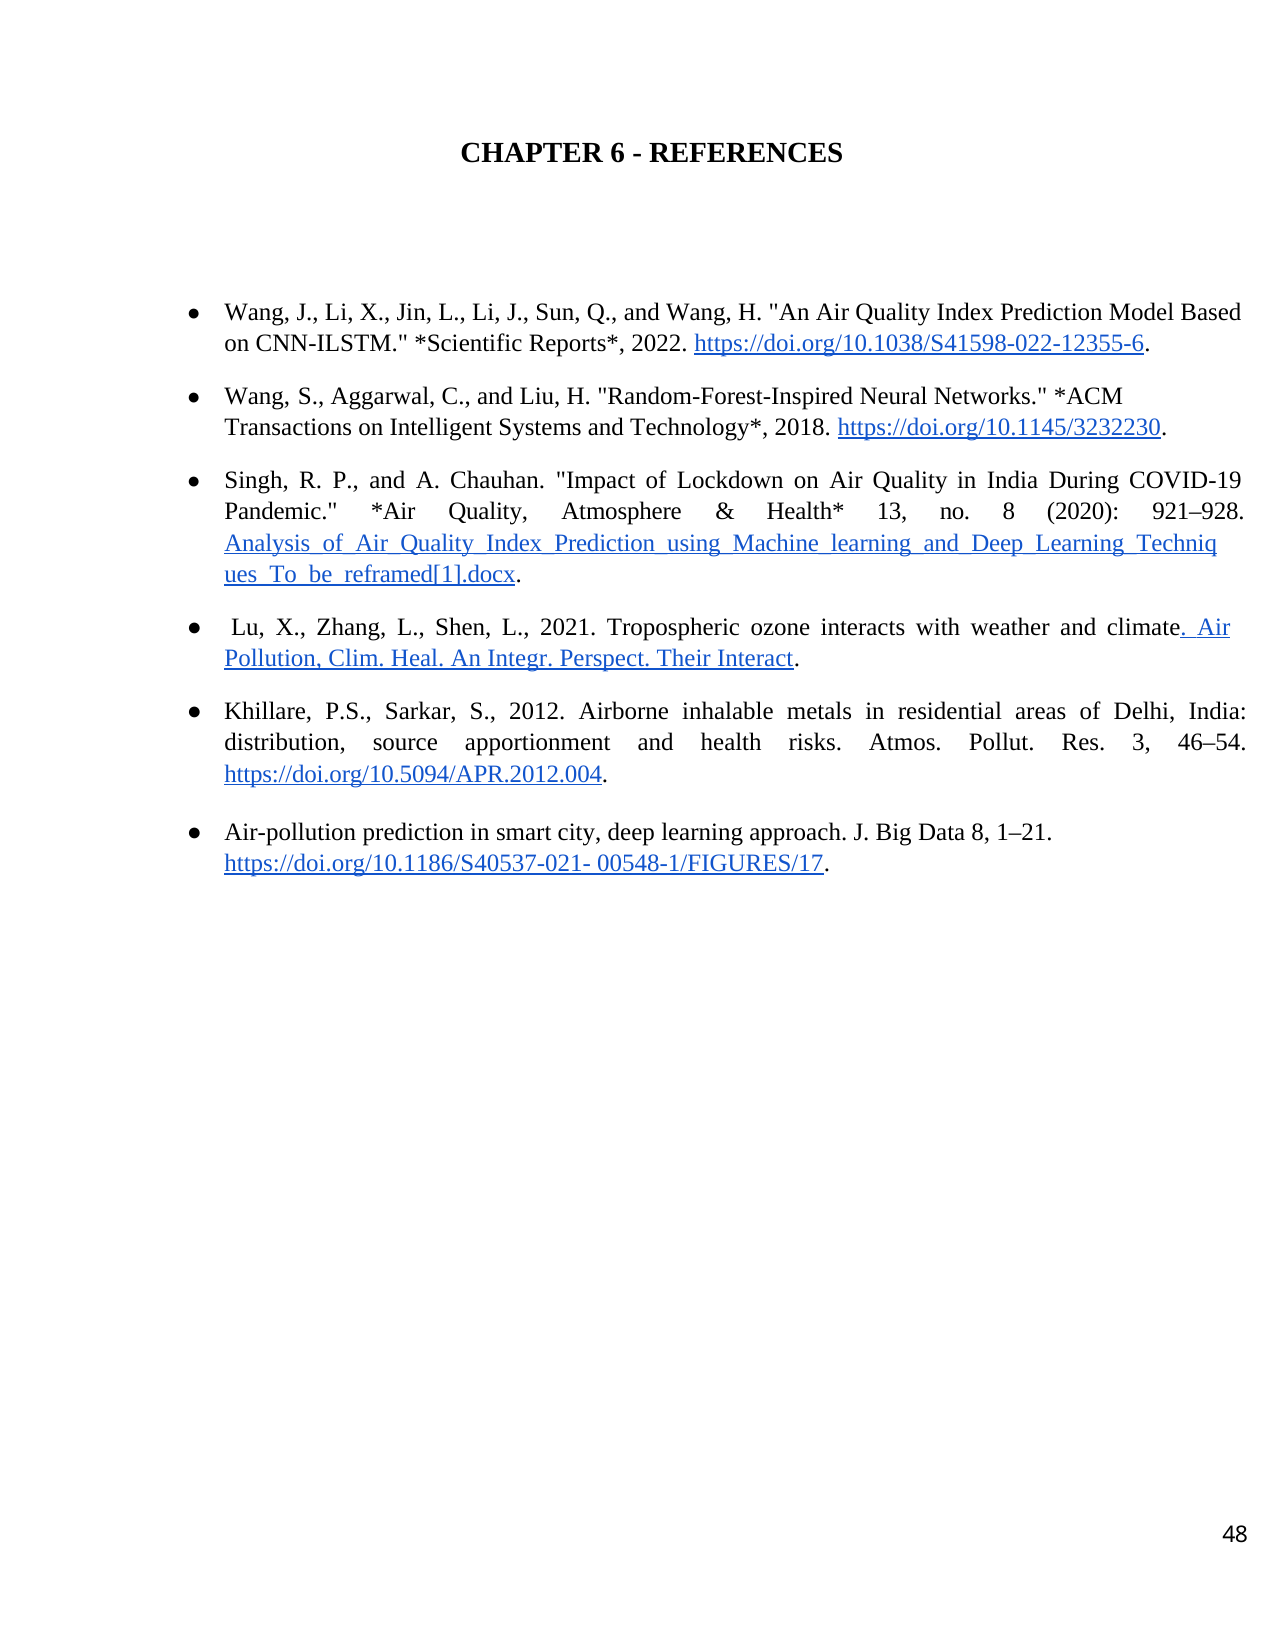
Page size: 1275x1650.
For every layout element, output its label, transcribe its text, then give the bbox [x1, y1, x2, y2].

list Lu, X., Zhang, L., Shen, L., 2021. Tropospheric ozone interacts with weather and climate. Air Pollution, Clim. Heal. An Integr. Perspect. Their Interact. [187, 612, 1247, 672]
list Air-pollution prediction in smart city, deep learning approach. J. Big Data 8, 1–21. https://doi.org/10.1186/S40537-021- 00548-1/FIGURES/17. [187, 817, 1053, 877]
list Singh, R. P., and A. Chauhan. "Impact of Lockdown on Air Quality in India During COVID-19 Pandemic." *Air Quality, Atmosphere & Health* 13, no. 8 (2020): 921–928. Analysis_of_Air_Quality_Index_Prediction_using_Machine_learning_and_Deep_Learning_Techniq ues_To_be_reframed[1].docx. [187, 465, 1247, 588]
subtitle CHAPTER 6 - REFERENCES [460, 135, 1275, 169]
list Wang, J., Li, X., Jin, L., Li, J., Sun, Q., and Wang, H. "An Air Quality Index Prediction Model Based on CNN-ILSTM." *Scientific Reports*, 2022. https://doi.org/10.1038/S41598-022-12355-6. [187, 297, 1247, 357]
list Khillare, P.S., Sarkar, S., 2012. Airborne inhalable metals in residential areas of Delhi, India: distribution, source apportionment and health risks. Atmos. Pollut. Res. 3, 46–54. https://doi.org/10.5094/APR.2012.004. [187, 696, 1248, 788]
list Wang, S., Aggarwal, C., and Liu, H. "Random-Forest-Inspired Neural Networks." *ACM Transactions on Intelligent Systems and Technology*, 2018. https://doi.org/10.1145/3232230. [187, 381, 1247, 441]
